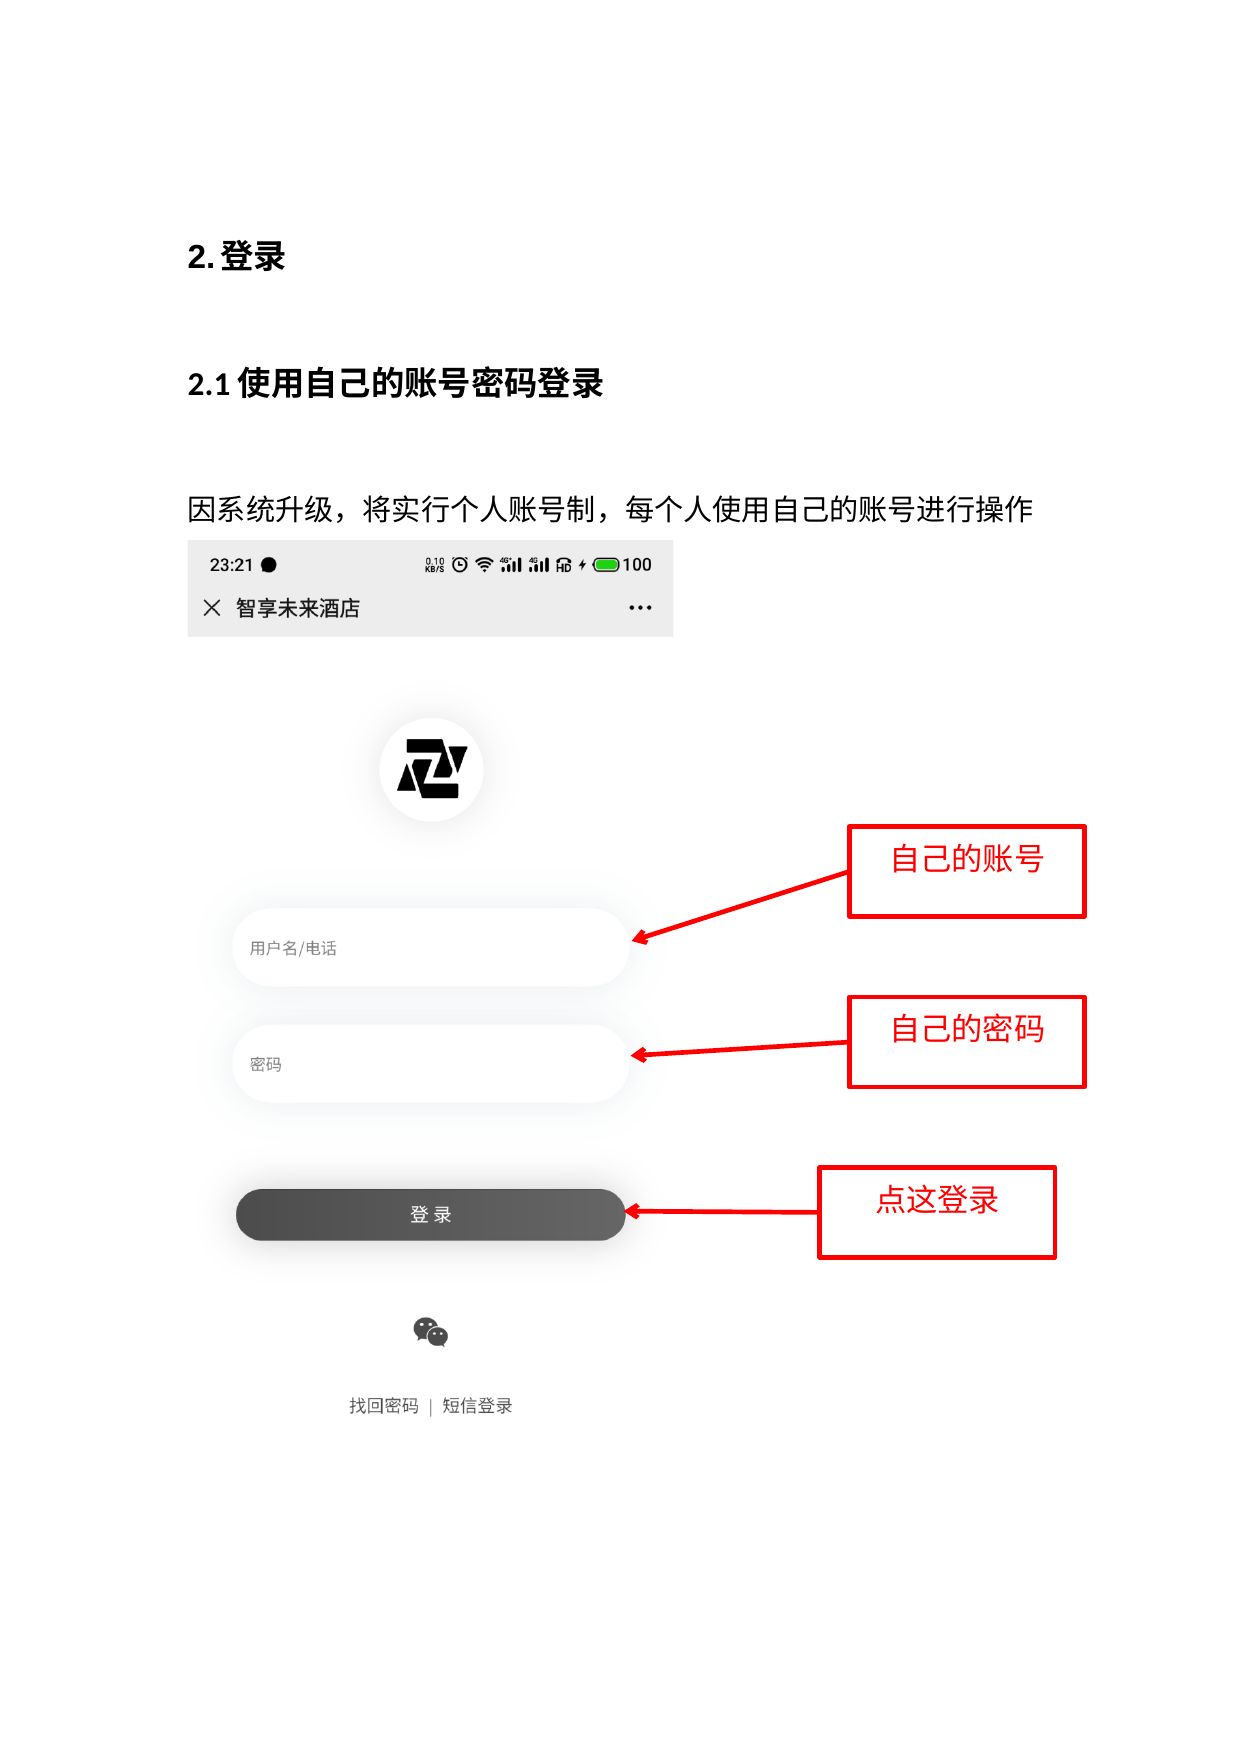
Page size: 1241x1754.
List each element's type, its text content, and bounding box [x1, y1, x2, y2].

subtitle 使用自己的账号密码登录 [187, 348, 1053, 413]
text 因系统升级，将实行个人账号制，每个人使用自己的账号进行操作 [187, 475, 1053, 540]
subtitle 登录 [187, 222, 1053, 287]
picture [187, 540, 674, 1545]
